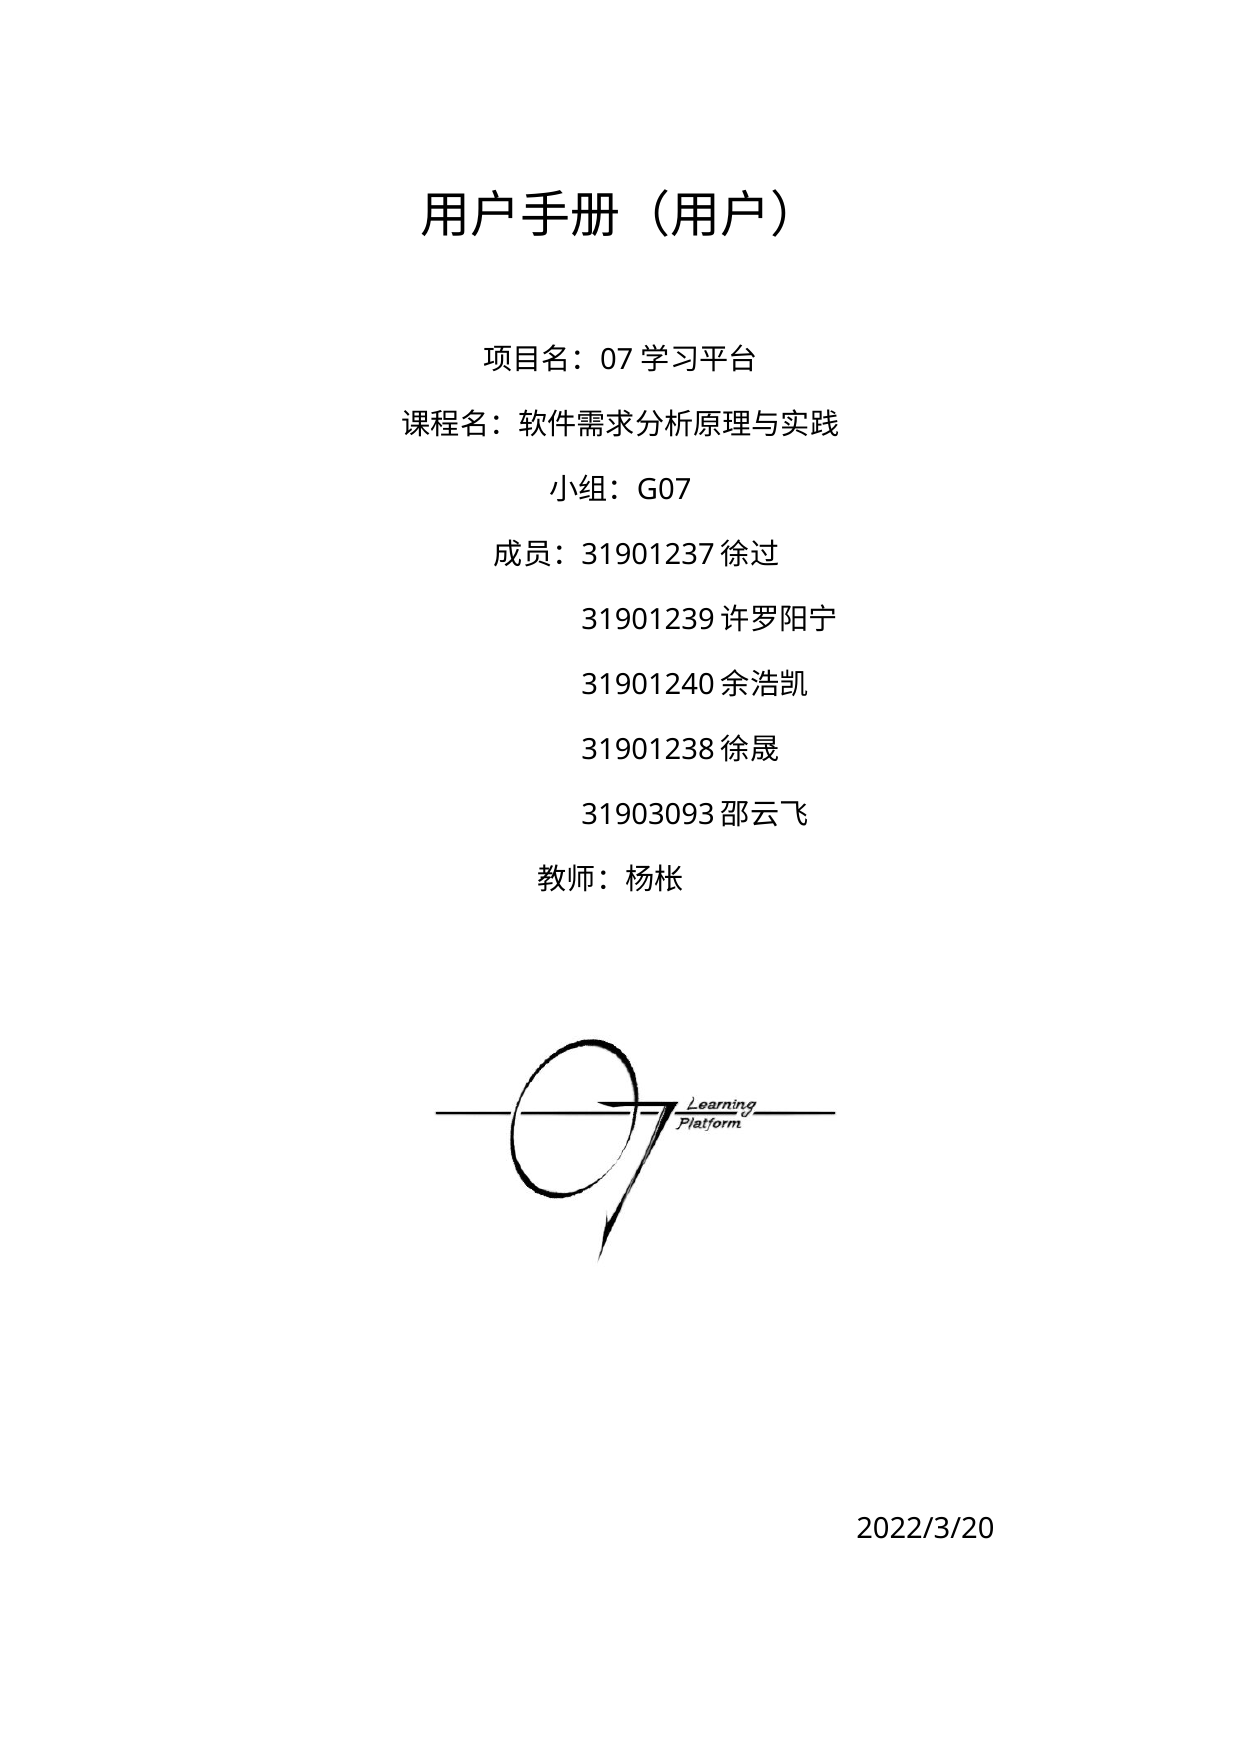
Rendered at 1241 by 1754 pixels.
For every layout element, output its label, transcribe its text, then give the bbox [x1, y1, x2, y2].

text 31903093邵云飞 [537, 779, 1053, 844]
text 项目名：07 学习平台 [187, 324, 1053, 389]
text 2022/3/20 [275, 1494, 994, 1559]
text 小组：G07 [187, 454, 1053, 519]
picture [419, 909, 843, 1333]
text 31901240余浩凯 [537, 649, 1053, 714]
text 31901239许罗阳宁 [537, 584, 1053, 649]
text 教师：杨枨 [537, 844, 1053, 909]
text 课程名：软件需求分析原理与实践 [187, 389, 1053, 454]
text 用户手册（用户） [187, 162, 1053, 259]
text 成员：31901237徐过 [450, 519, 1053, 584]
text 31901238徐晟 [537, 714, 1053, 779]
